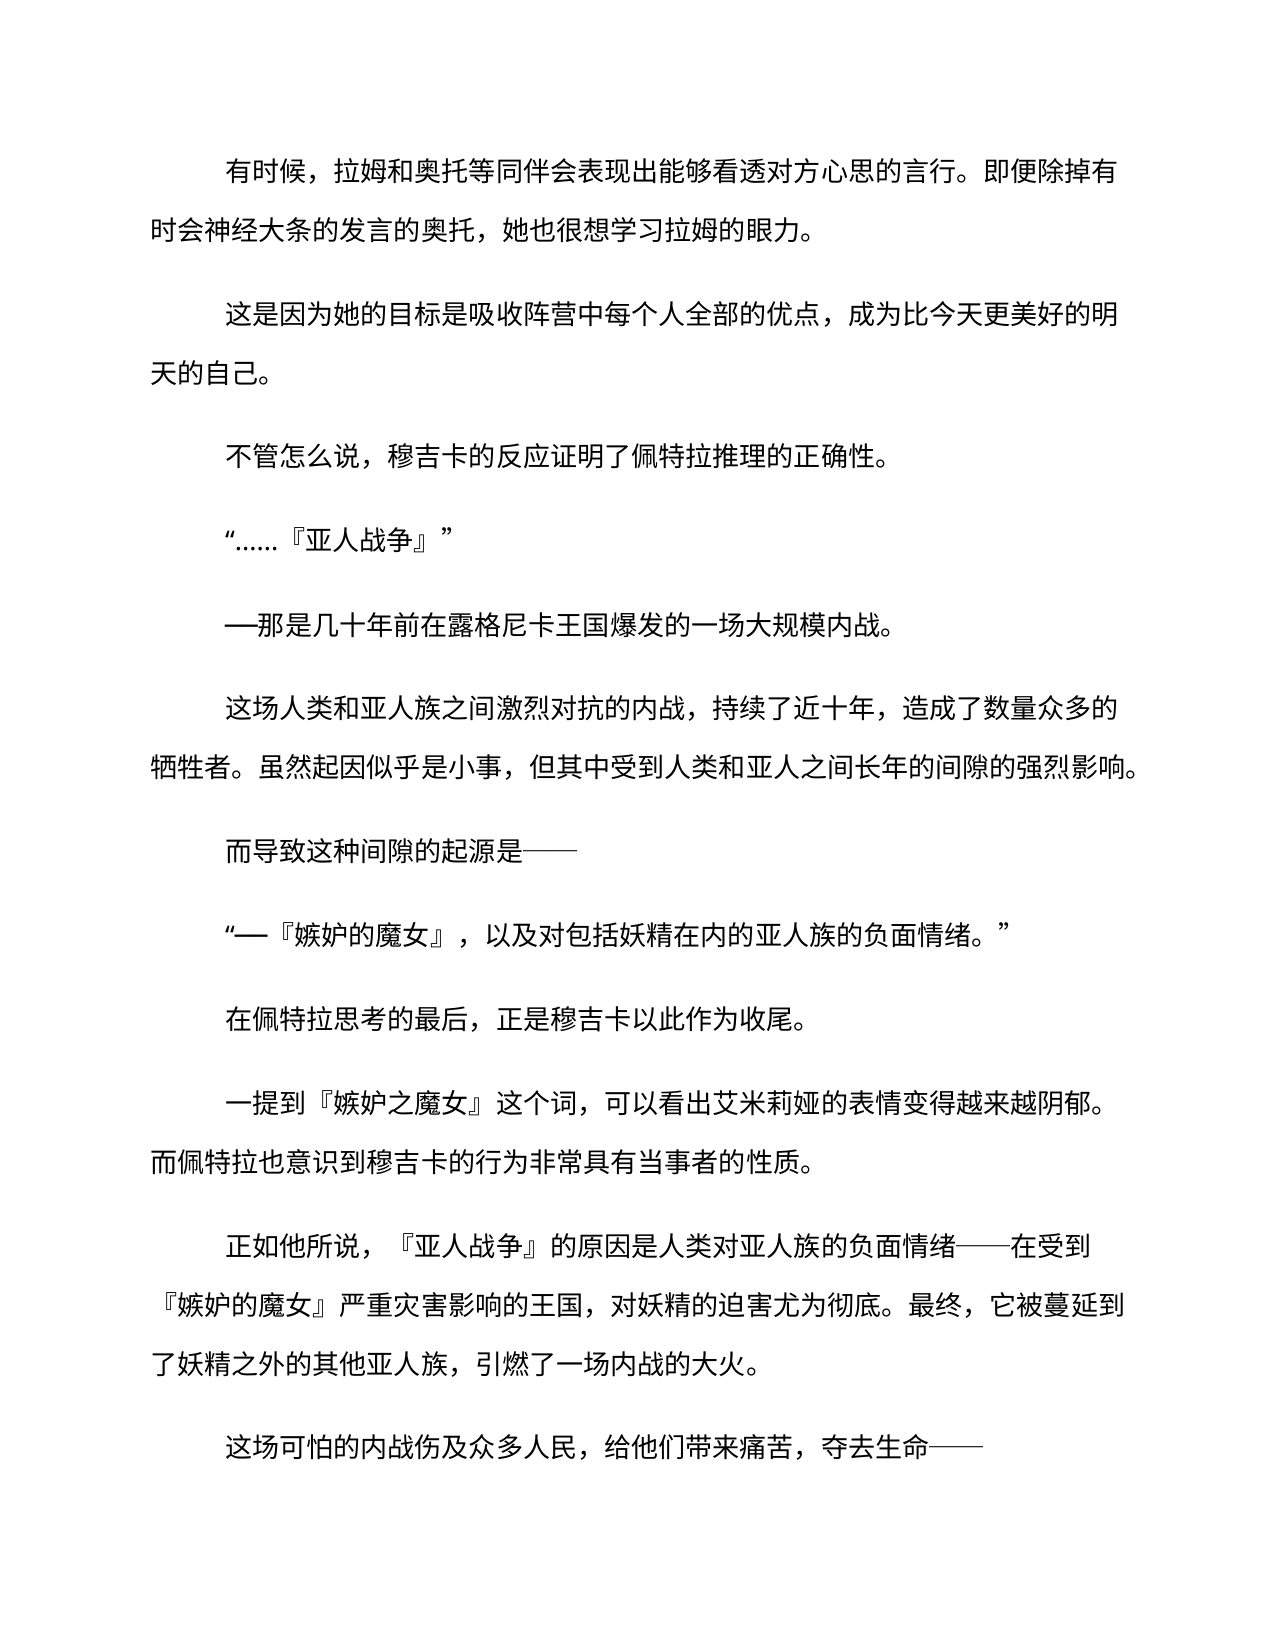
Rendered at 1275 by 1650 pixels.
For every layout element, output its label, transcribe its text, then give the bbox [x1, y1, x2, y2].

text 一提到『嫉妒之魔女』这个词，可以看出艾米莉娅的表情变得越来越阴郁。而佩特拉也意识到穆吉卡的行为非常具有当事者的性质。 [150, 1082, 1125, 1180]
text 在佩特拉思考的最后，正是穆吉卡以此作为收尾。 [150, 998, 1125, 1037]
text 正如他所说，『亚人战争』的原因是人类对亚人族的负面情绪──在受到『嫉妒的魔女』严重灾害影响的王国，对妖精的迫害尤为彻底。最终，它被蔓延到了妖精之外的其他亚人族，引燃了一场内战的大火。 [150, 1225, 1125, 1382]
text 这场人类和亚人族之间激烈对抗的内战，持续了近十年，造成了数量众多的牺牲者。虽然起因似乎是小事，但其中受到人类和亚人之间长年的间隙的强烈影响。 [150, 687, 1125, 786]
text 不管怎么说，穆吉卡的反应证明了佩特拉推理的正确性。 [150, 435, 1125, 475]
text 而导致这种间隙的起源是── [150, 830, 1125, 869]
text 这是因为她的目标是吸收阵营中每个人全部的优点，成为比今天更美好的明天的自己。 [150, 293, 1125, 391]
text “──『嫉妒的魔女』，以及对包括妖精在内的亚人族的负面情绪。” [150, 914, 1125, 953]
text 这场可怕的内战伤及众多人民，给他们带来痛苦，夺去生命── [150, 1426, 1125, 1466]
text “......『亚人战争』” [150, 519, 1125, 559]
text ──那是几十年前在露格尼卡王国爆发的一场大规模内战。 [150, 603, 1125, 643]
text 有时候，拉姆和奥托等同伴会表现出能够看透对方心思的言行。即便除掉有时会神经大条的发言的奥托，她也很想学习拉姆的眼力。 [150, 150, 1125, 248]
